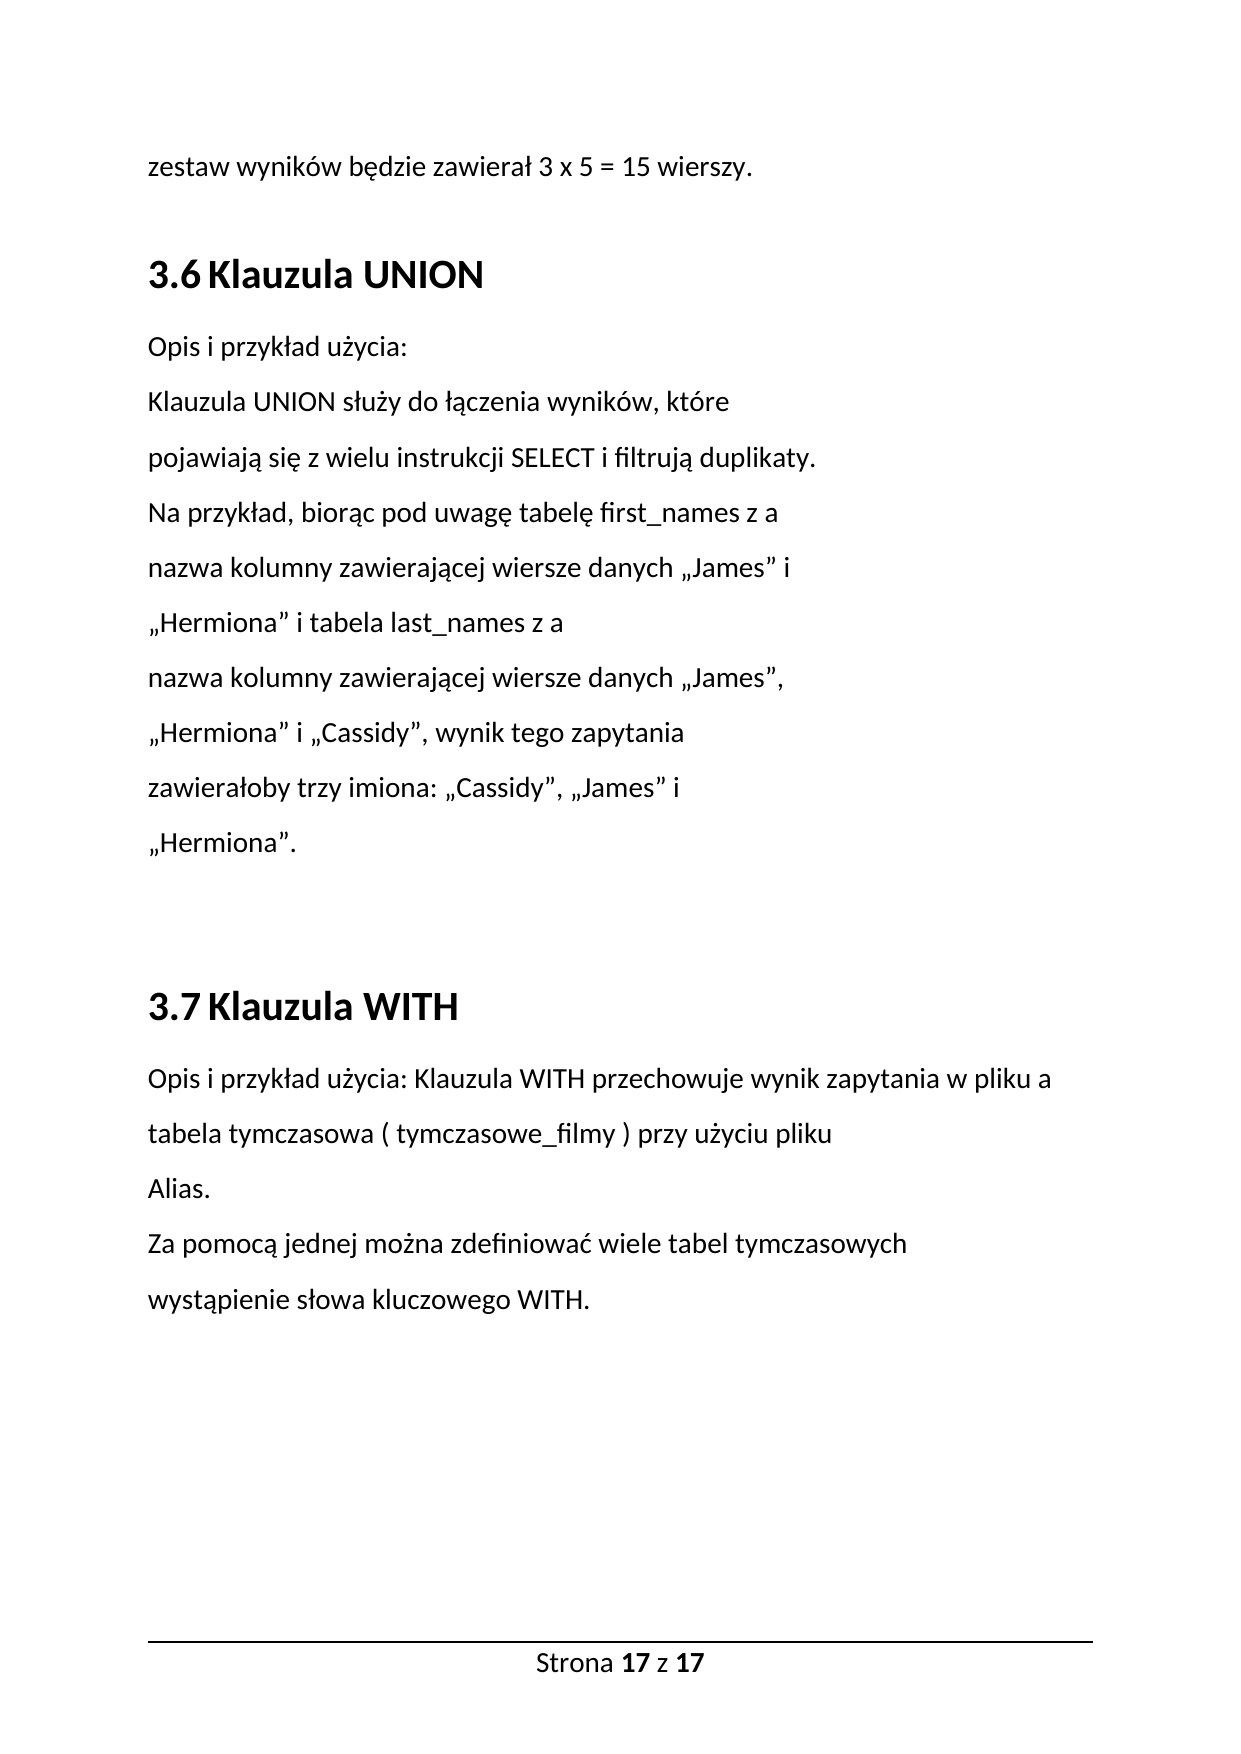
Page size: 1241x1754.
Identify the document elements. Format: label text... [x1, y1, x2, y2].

text „Hermiona” i tabela last_names z a [148, 604, 1093, 639]
text Klauzula UNION służy do łączenia wyników, które [148, 383, 1093, 419]
subtitle Klauzula WITH [148, 980, 1093, 1031]
text Alias. [148, 1171, 1093, 1206]
text Opis i przykład użycia: [148, 328, 1093, 364]
text „Hermiona”. [148, 824, 1093, 860]
text nazwa kolumny zawierającej wiersze danych „James”, [148, 659, 1093, 695]
text wystąpienie słowa kluczowego WITH. [148, 1281, 1093, 1316]
text Za pomocą jednej można zdefiniować wiele tabel tymczasowych [148, 1226, 1093, 1261]
text Opis i przykład użycia: Klauzula WITH przechowuje wynik zapytania w pliku a [148, 1060, 1093, 1096]
text tabela tymczasowa ( tymczasowe_filmy ) przy użyciu pliku [148, 1115, 1093, 1151]
text Na przykład, biorąc pod uwagę tabelę first_names z a [148, 494, 1093, 529]
text pojawiają się z wielu instrukcji SELECT i filtrują duplikaty. [148, 439, 1093, 474]
subtitle Klauzula UNION [148, 248, 1093, 299]
text „Hermiona” i „Cassidy”, wynik tego zapytania [148, 714, 1093, 750]
text zawierałoby trzy imiona: „Cassidy”, „James” i [148, 769, 1093, 805]
text nazwa kolumny zawierającej wiersze danych „James” i [148, 549, 1093, 584]
text zestaw wyników będzie zawierał 3 x 5 = 15 wierszy. [148, 148, 1093, 183]
